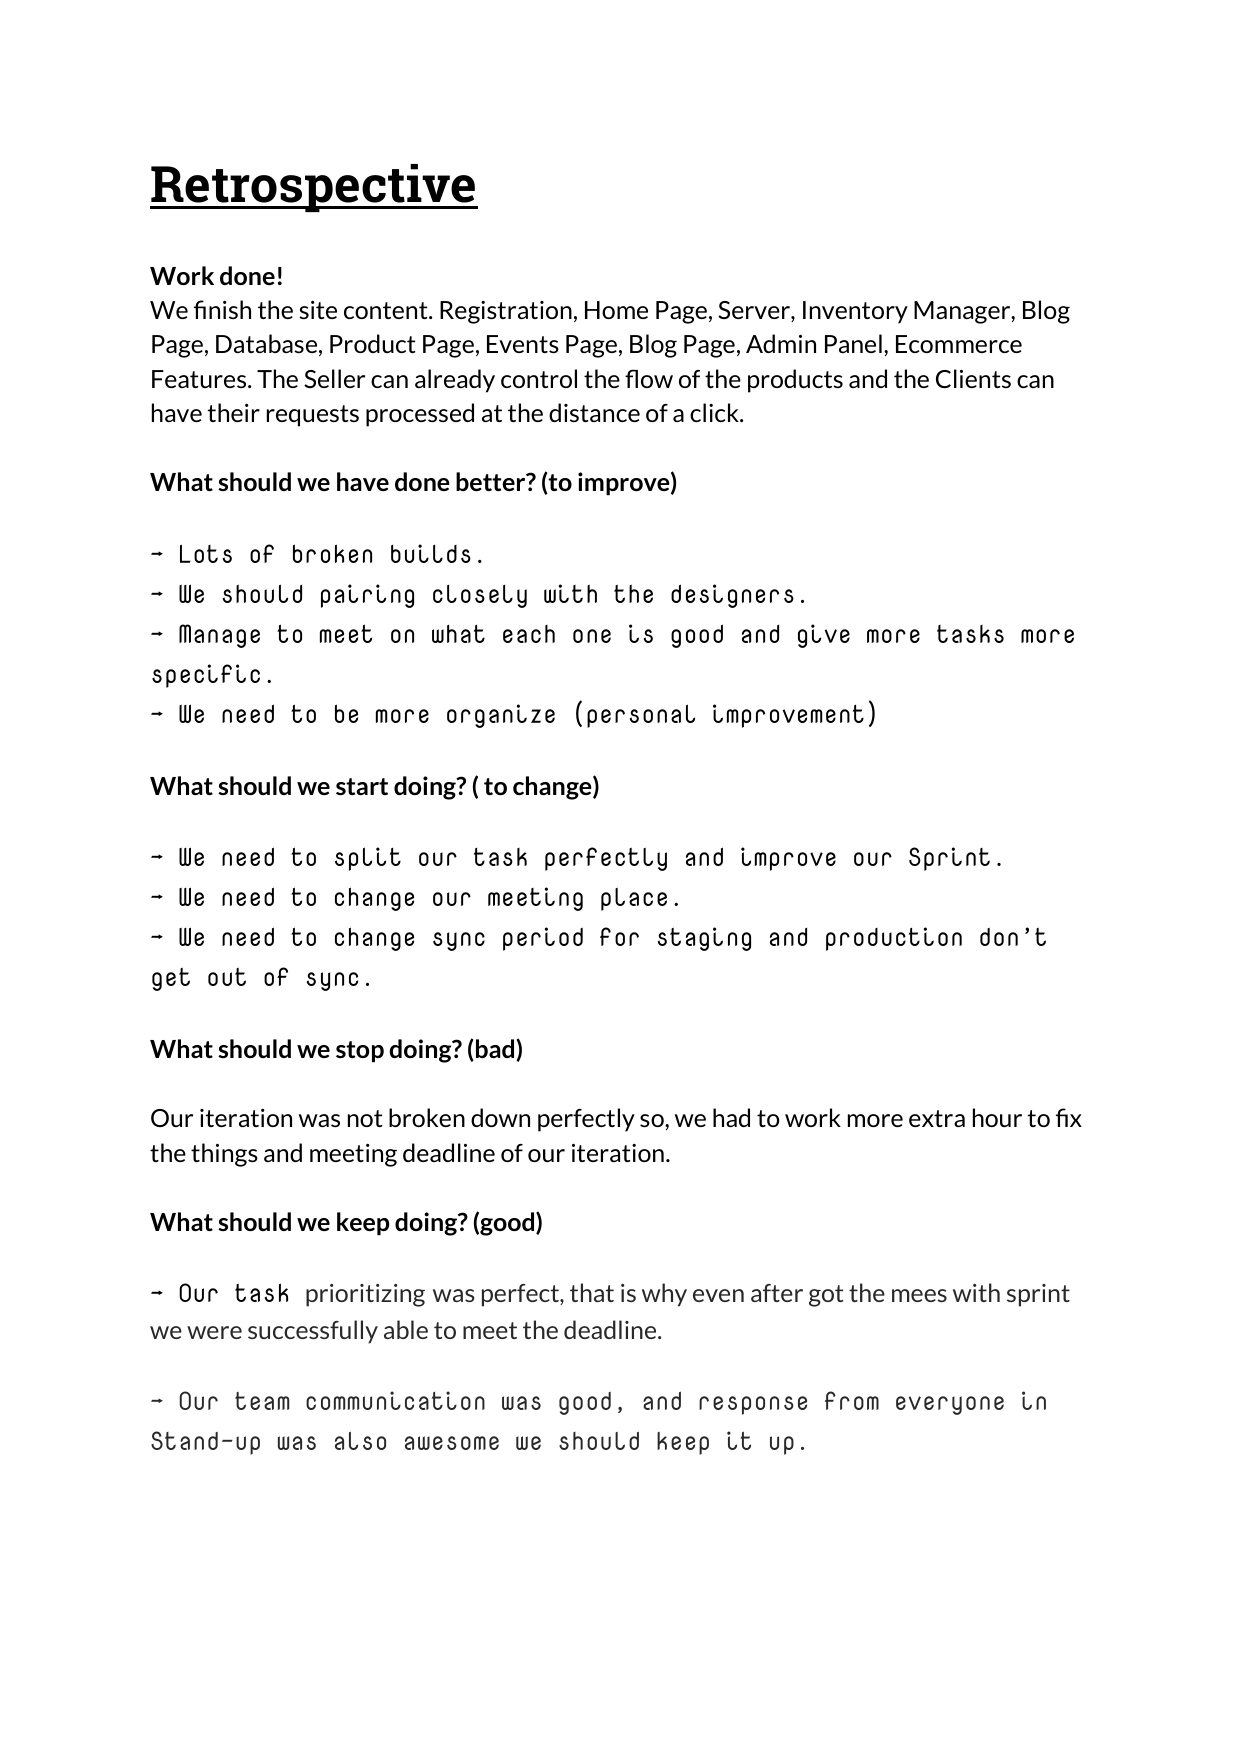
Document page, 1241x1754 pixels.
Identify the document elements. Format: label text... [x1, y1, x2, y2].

text → We need to change sync period for staging and production don’t get out of sync. [150, 919, 1090, 994]
text Our iteration was not broken down perfectly so, we had to work more extra hour to fix the things and meeting deadline of our iteration. [150, 1103, 1090, 1167]
text → Our team communication was good, and response from everyone in Stand-up was also awesome we should keep it up. [150, 1383, 1090, 1458]
text → Lots of broken builds. [150, 536, 1090, 571]
text We finish the site content. Registration, Home Page, Server, Inventory Manager, Blog Page, Database, Product Page, Events Page, Blog Page, Admin Panel, Ecommerce Features. The Seller can already control the flow of the products and the Clients can have their requests processed at the distance of a click. [150, 295, 1090, 428]
text What should we start doing? ( to change) [150, 771, 1090, 801]
text → We need to split our task perfectly and improve our Sprint. [150, 839, 1090, 874]
text → We should pairing closely with the designers. [150, 576, 1090, 611]
text → Manage to meet on what each one is good and give more tasks more specific. [150, 616, 1090, 691]
text What should we stop doing? (bad) [150, 1034, 1090, 1064]
text → We need to be more organize (personal improvement) [150, 696, 1090, 731]
text Work done! [150, 260, 1090, 290]
text What should we keep doing? (good) [150, 1206, 1090, 1236]
text → We need to change our meeting place. [150, 879, 1090, 914]
text Retrospective [150, 150, 1090, 216]
text → Our task prioritizing was perfect, that is why even after got the mees with sprint we were successfully able to meet the deadline. [150, 1275, 1090, 1344]
text What should we have done better? (to improve) [150, 467, 1090, 497]
